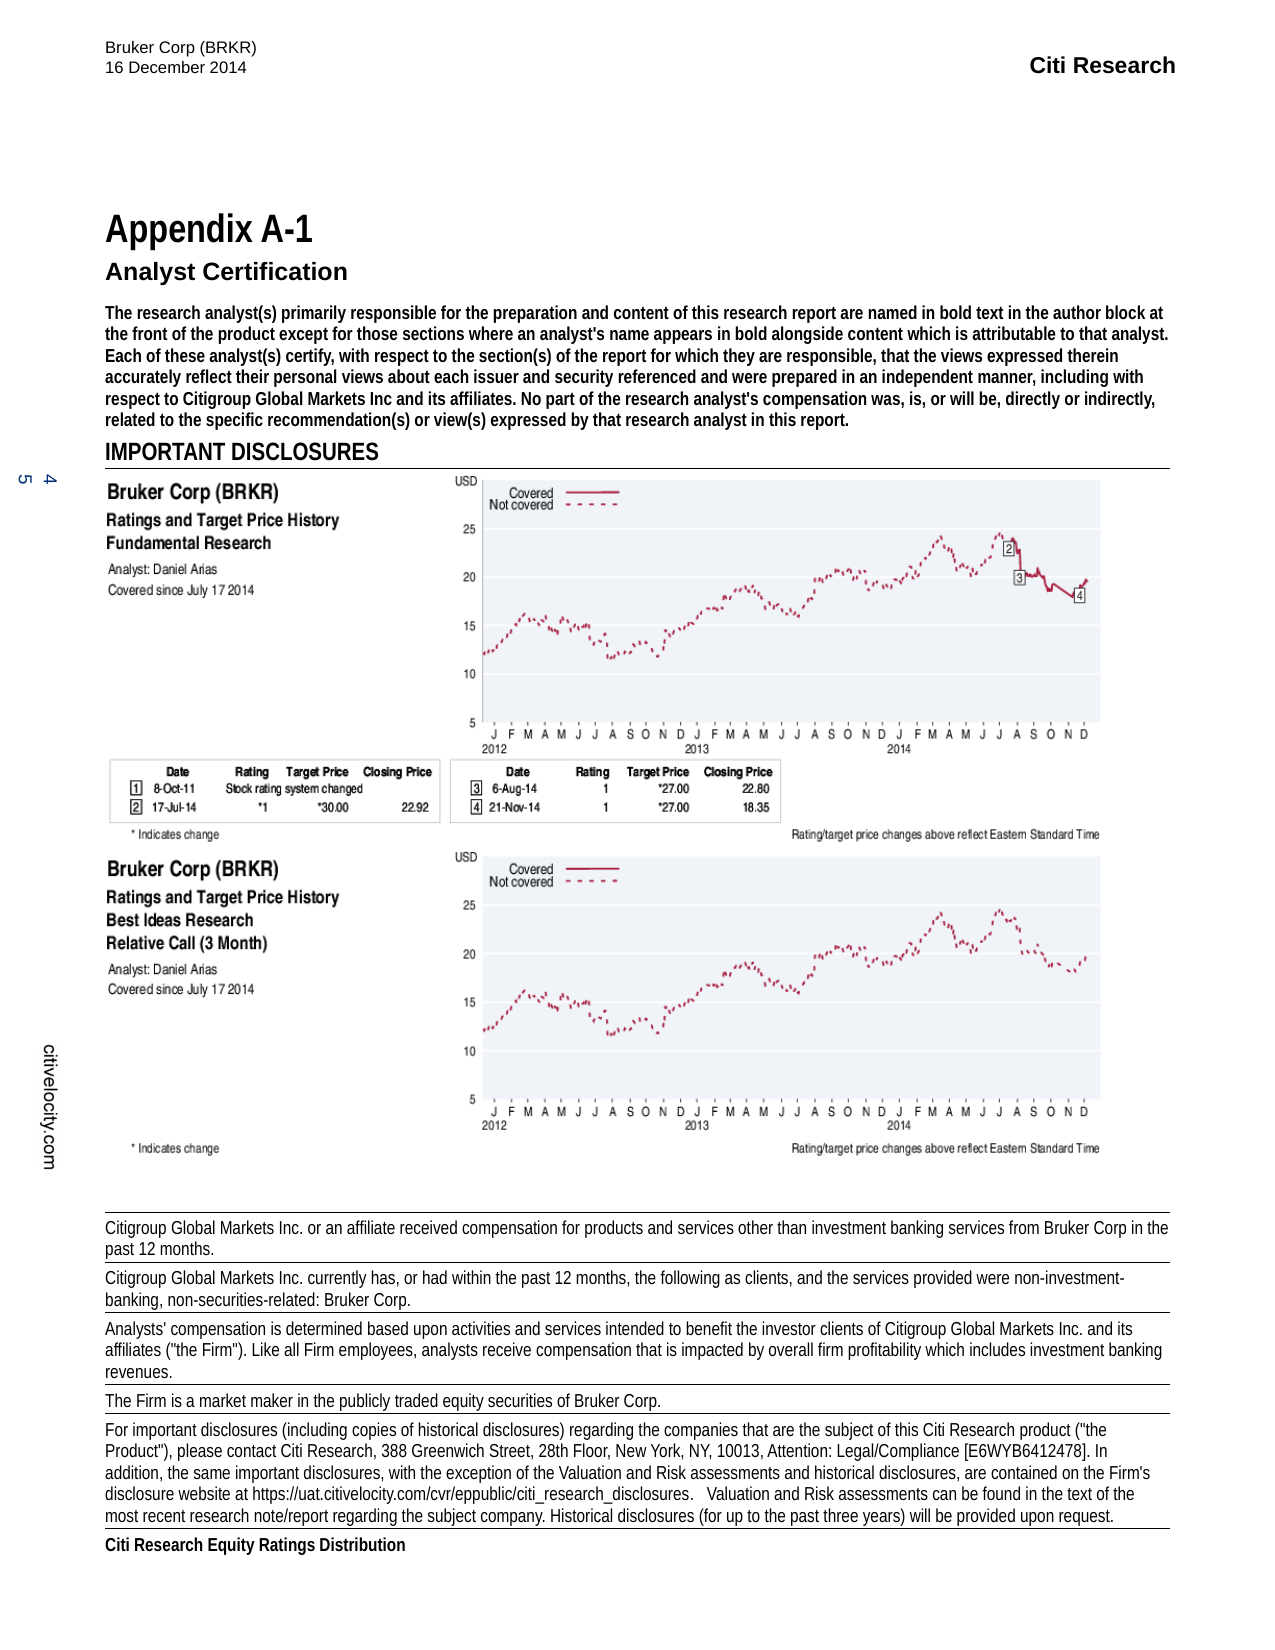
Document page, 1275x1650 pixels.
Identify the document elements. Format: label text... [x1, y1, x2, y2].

picture [105, 849, 1126, 1184]
text Appendix A-1 [105, 205, 1170, 250]
picture [105, 473, 1126, 845]
picture [39, 1045, 59, 1170]
